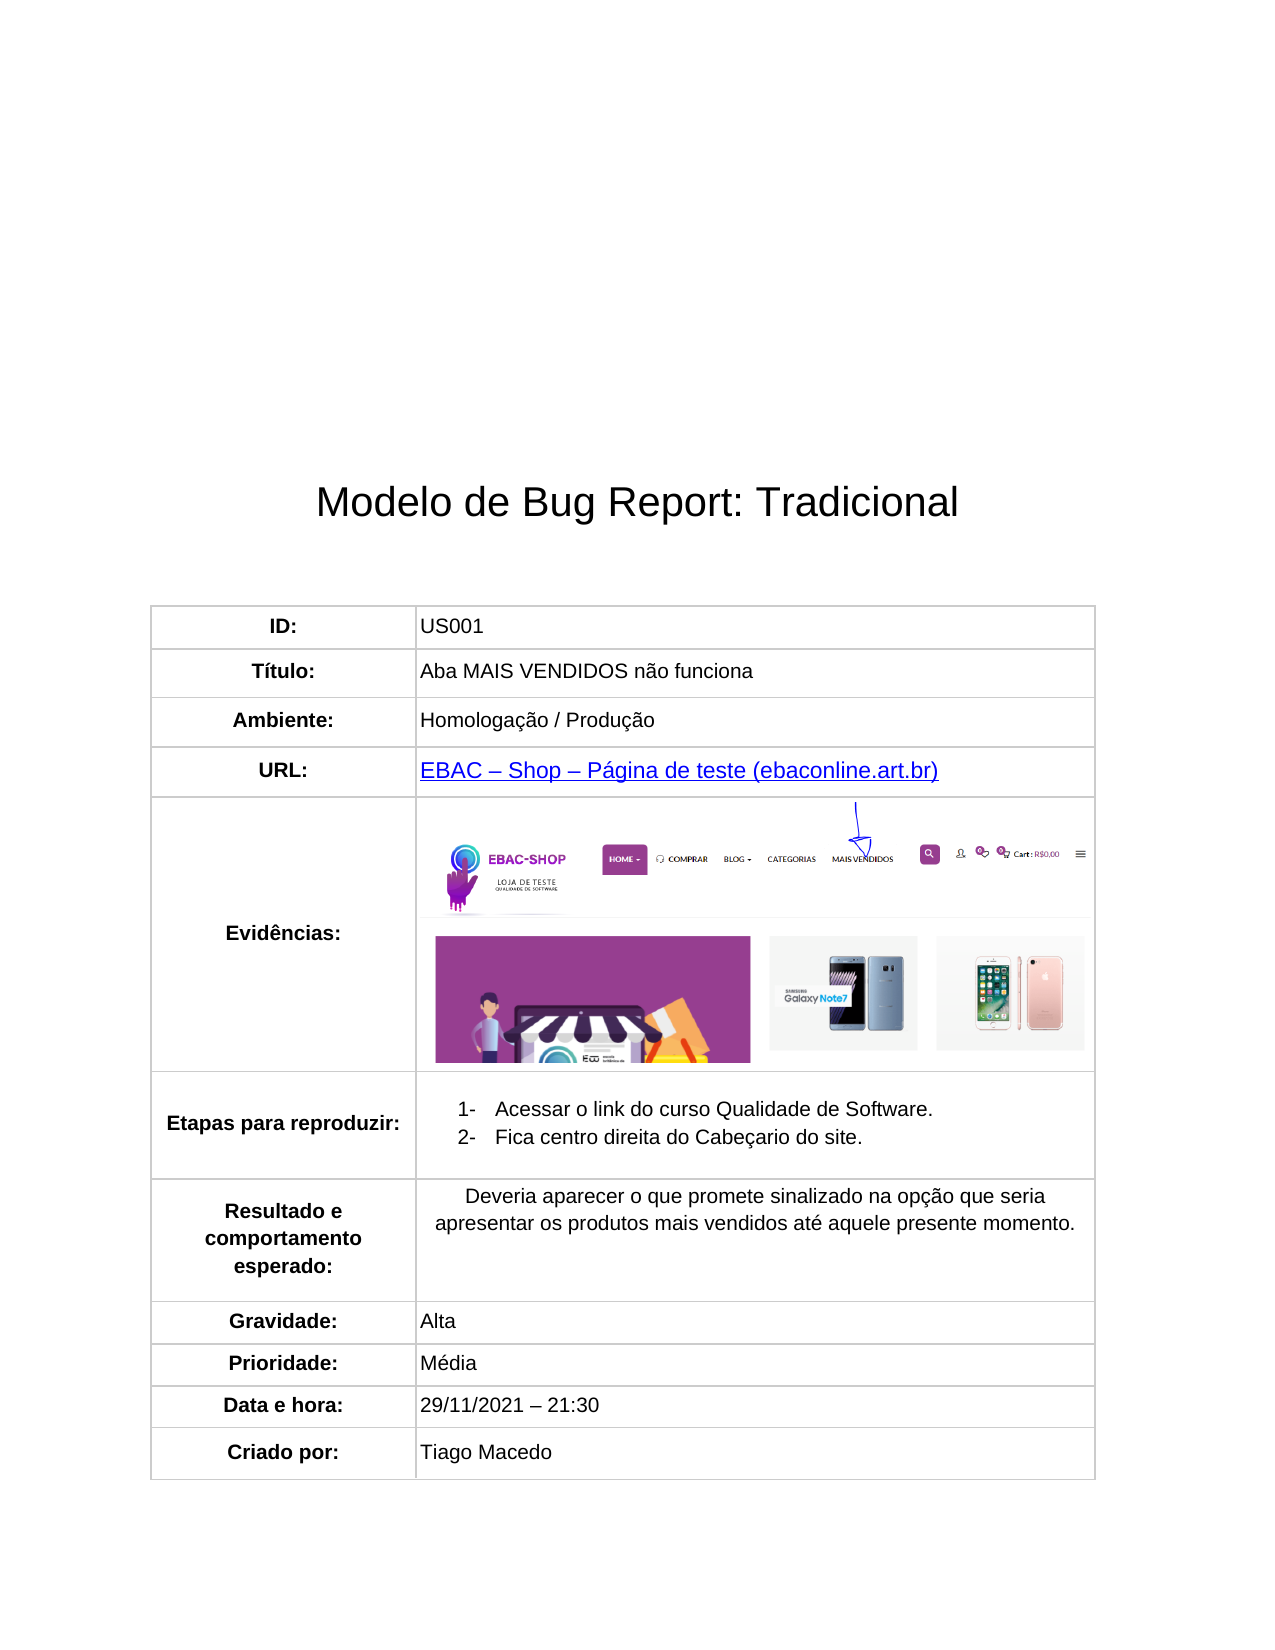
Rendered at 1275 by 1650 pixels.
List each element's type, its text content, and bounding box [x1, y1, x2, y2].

table_cell Deveria aparecer o que promete sinalizado na opção que seria apresentar os produtos mais vendidos até aquele presente momento. [417, 1180, 1094, 1301]
table_cell Prioridade: [152, 1345, 415, 1385]
table_cell Acessar o link do curso Qualidade de Software. Fica centro direita do Cabeçario do site. [417, 1072, 1094, 1178]
table_cell Evidências: [152, 798, 415, 1071]
table_cell Tiago Macedo [417, 1428, 1094, 1478]
table_cell Etapas para reproduzir: [152, 1072, 415, 1178]
table_cell URL: [152, 748, 415, 796]
table_header US001 [417, 607, 1094, 648]
table_cell Criado por: [152, 1428, 415, 1478]
table_cell [417, 798, 1094, 1071]
picture [419, 802, 1091, 1063]
subtitle Modelo de Bug Report: Tradicional [150, 477, 1125, 525]
table_cell Homologação / Produção [417, 698, 1094, 746]
table_cell Data e hora: [152, 1387, 415, 1427]
table_cell EBAC – Shop – Página de teste (ebaconline.art.br) [417, 748, 1094, 796]
table_cell Ambiente: [152, 698, 415, 746]
table_cell 29/11/2021 – 21:30 [417, 1387, 1094, 1427]
table_cell Título: [152, 650, 415, 697]
table_cell Alta [417, 1302, 1094, 1343]
table_cell Média [417, 1345, 1094, 1385]
table_cell Gravidade: [152, 1302, 415, 1343]
table_header ID: [152, 607, 415, 648]
table_cell Resultado e comportamento esperado: [152, 1180, 415, 1301]
table_cell Aba MAIS VENDIDOS não funciona [417, 650, 1094, 697]
